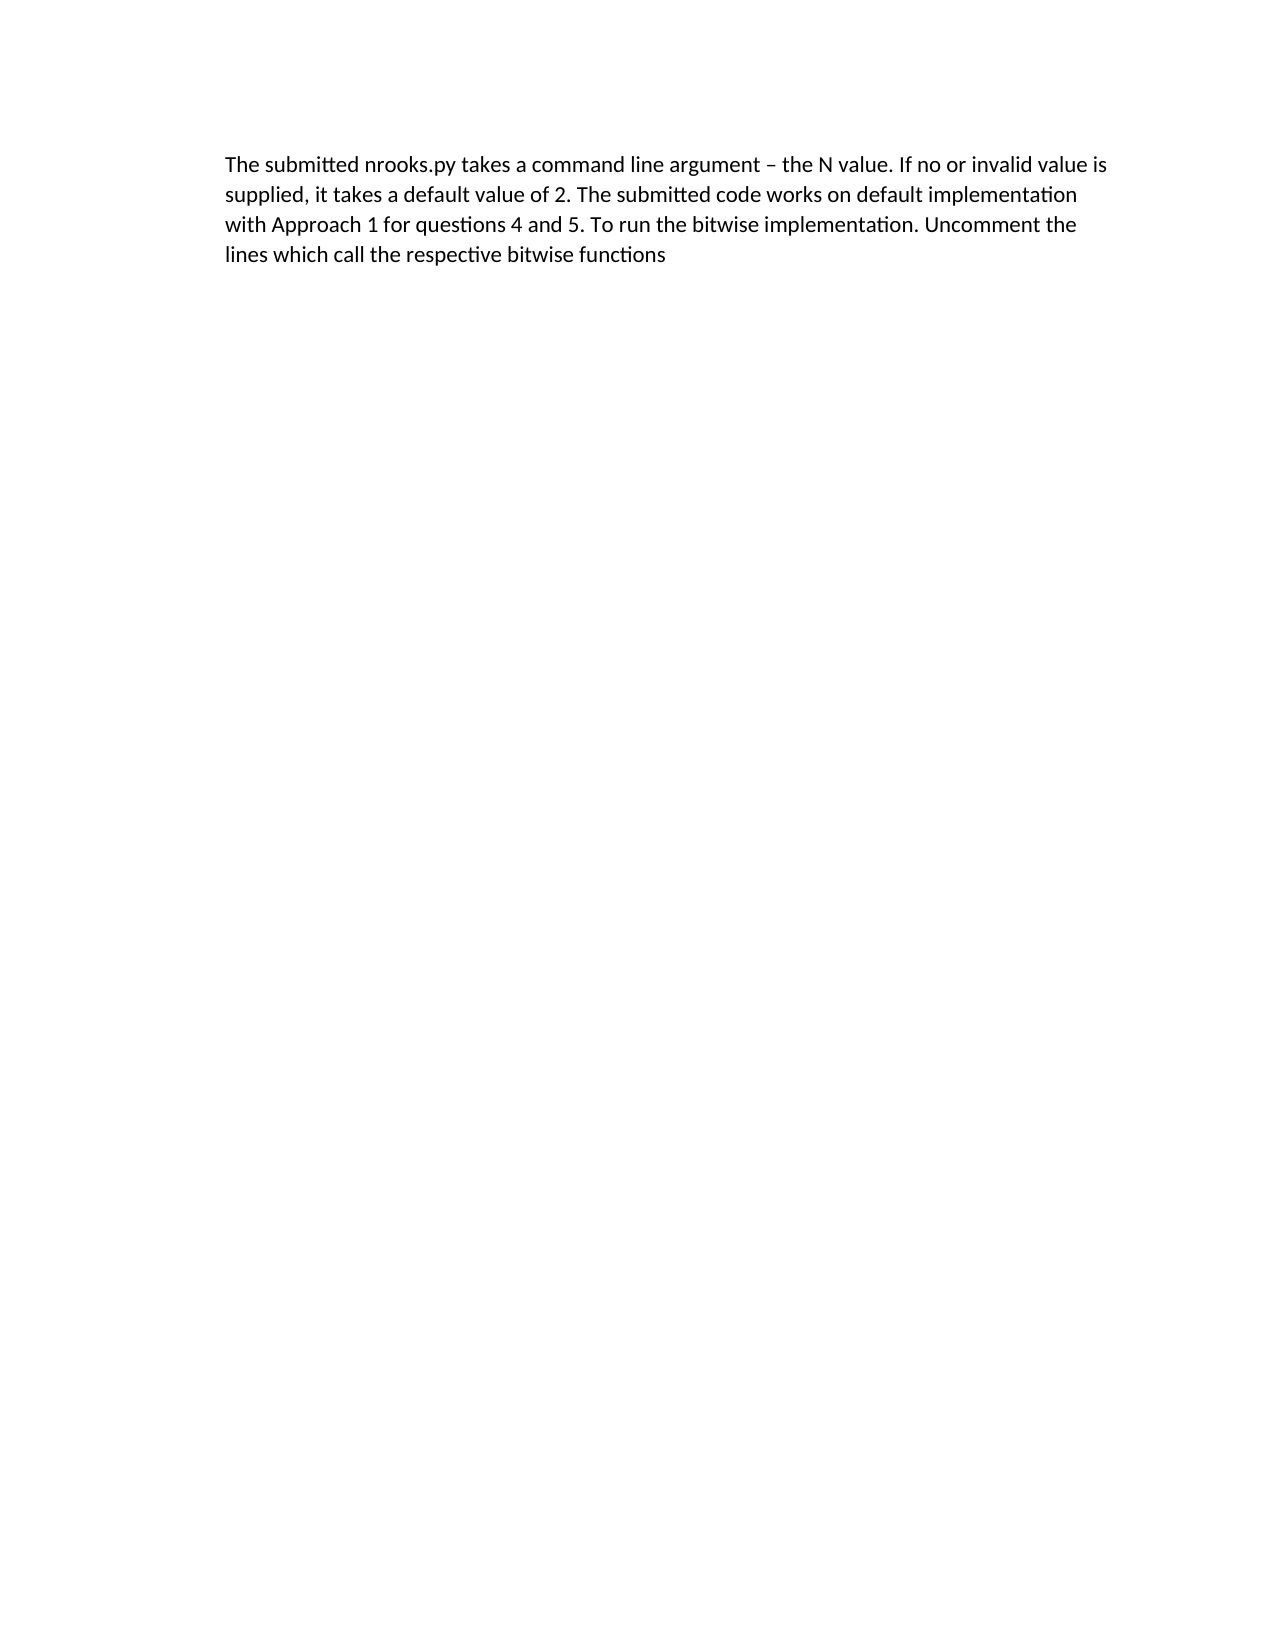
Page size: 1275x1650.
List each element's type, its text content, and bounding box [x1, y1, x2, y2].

text The submitted nrooks.py takes a command line argument – the N value. If no or invalid value is supplied, it takes a default value of 2. The submitted code works on default implementation with Approach 1 for questions 4 and 5. To run the bitwise implementation. Uncomment the lines which call the respective bitwise functions [225, 150, 1125, 269]
